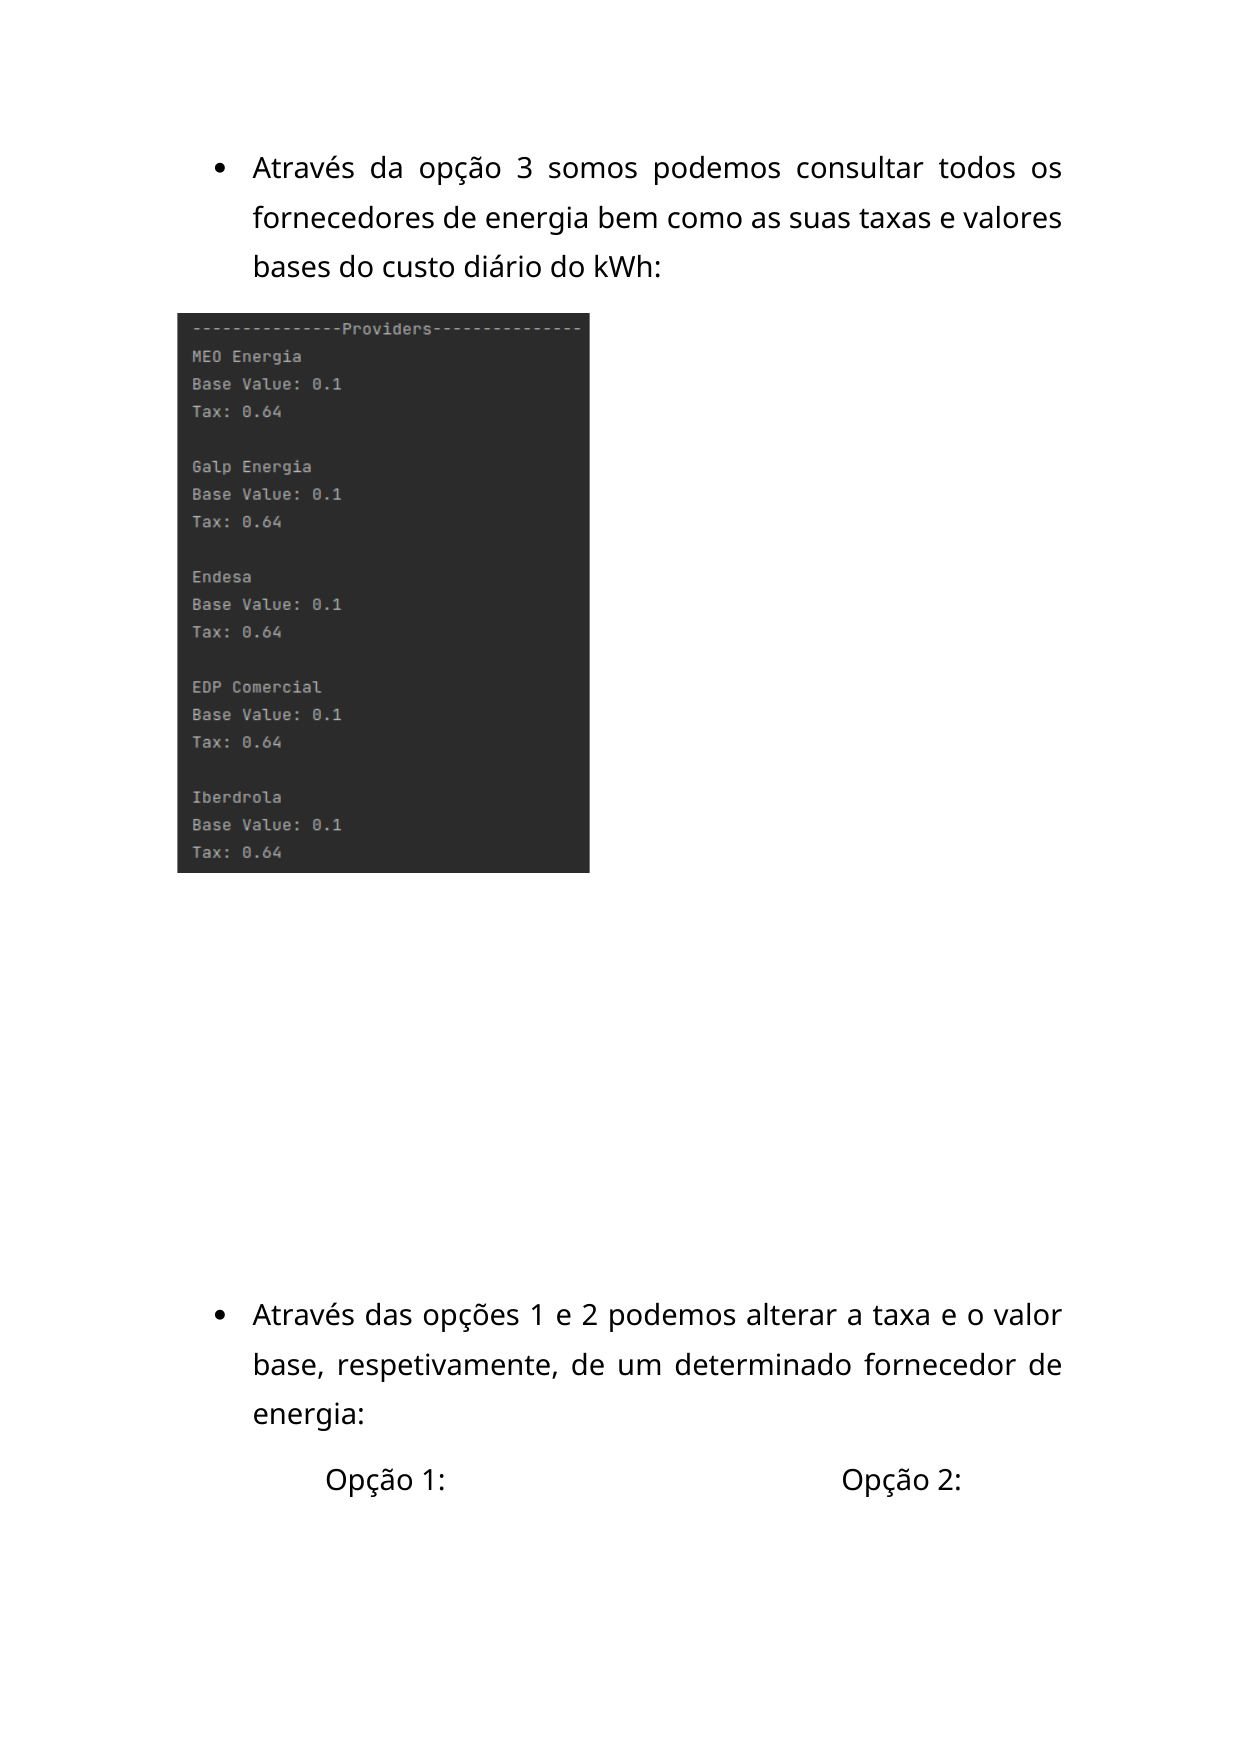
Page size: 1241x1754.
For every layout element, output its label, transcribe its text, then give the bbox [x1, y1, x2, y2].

list Através da opção 3 somos podemos consultar todos os fornecedores de energia bem como as suas taxas e valores bases do custo diário do kWh: [215, 148, 1063, 286]
text Opção 1: Opção 2: [251, 1459, 1063, 1499]
list Através das opções 1 e 2 podemos alterar a taxa e o valor base, respetivamente, de um determinado fornecedor de energia: [215, 1294, 1063, 1433]
picture [177, 313, 590, 873]
